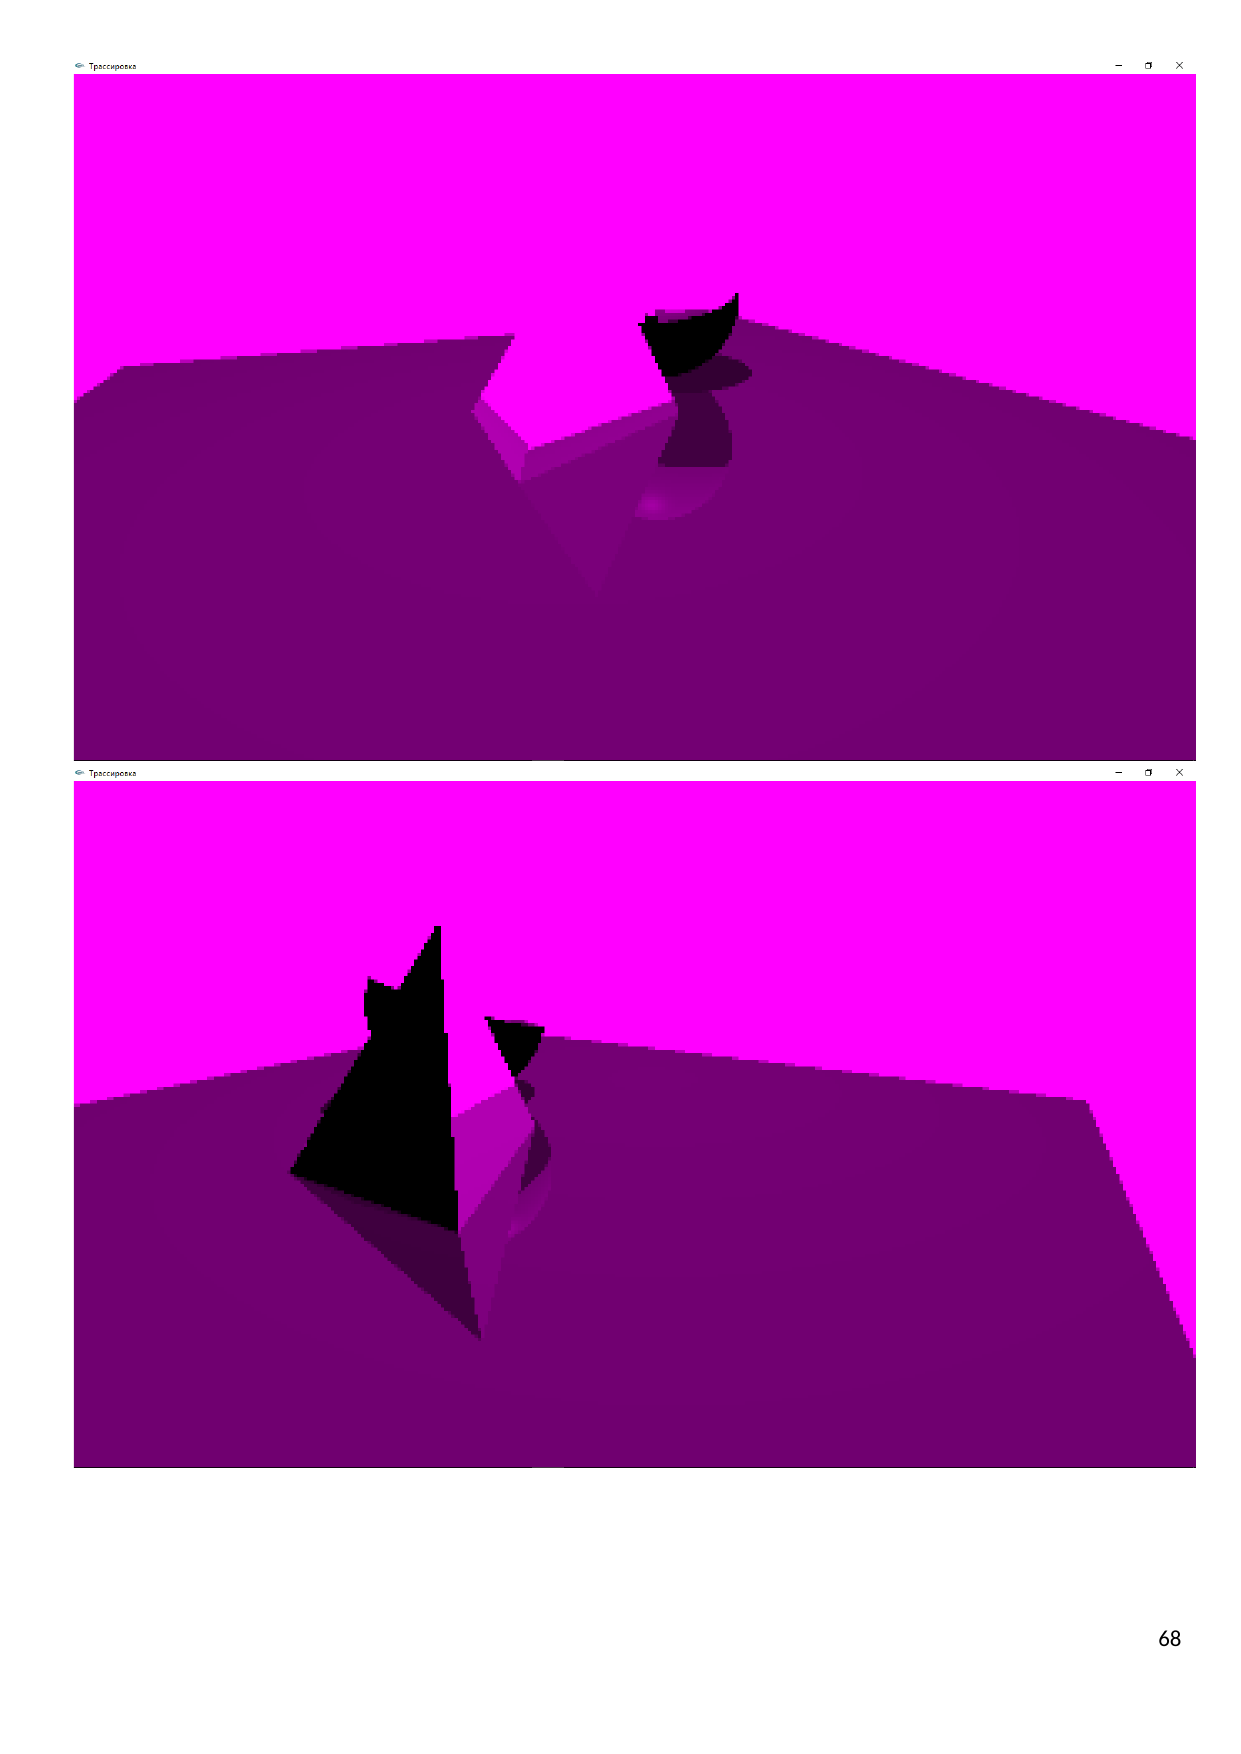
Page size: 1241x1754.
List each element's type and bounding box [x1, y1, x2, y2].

picture [73, 765, 1196, 1468]
picture [73, 59, 1196, 761]
